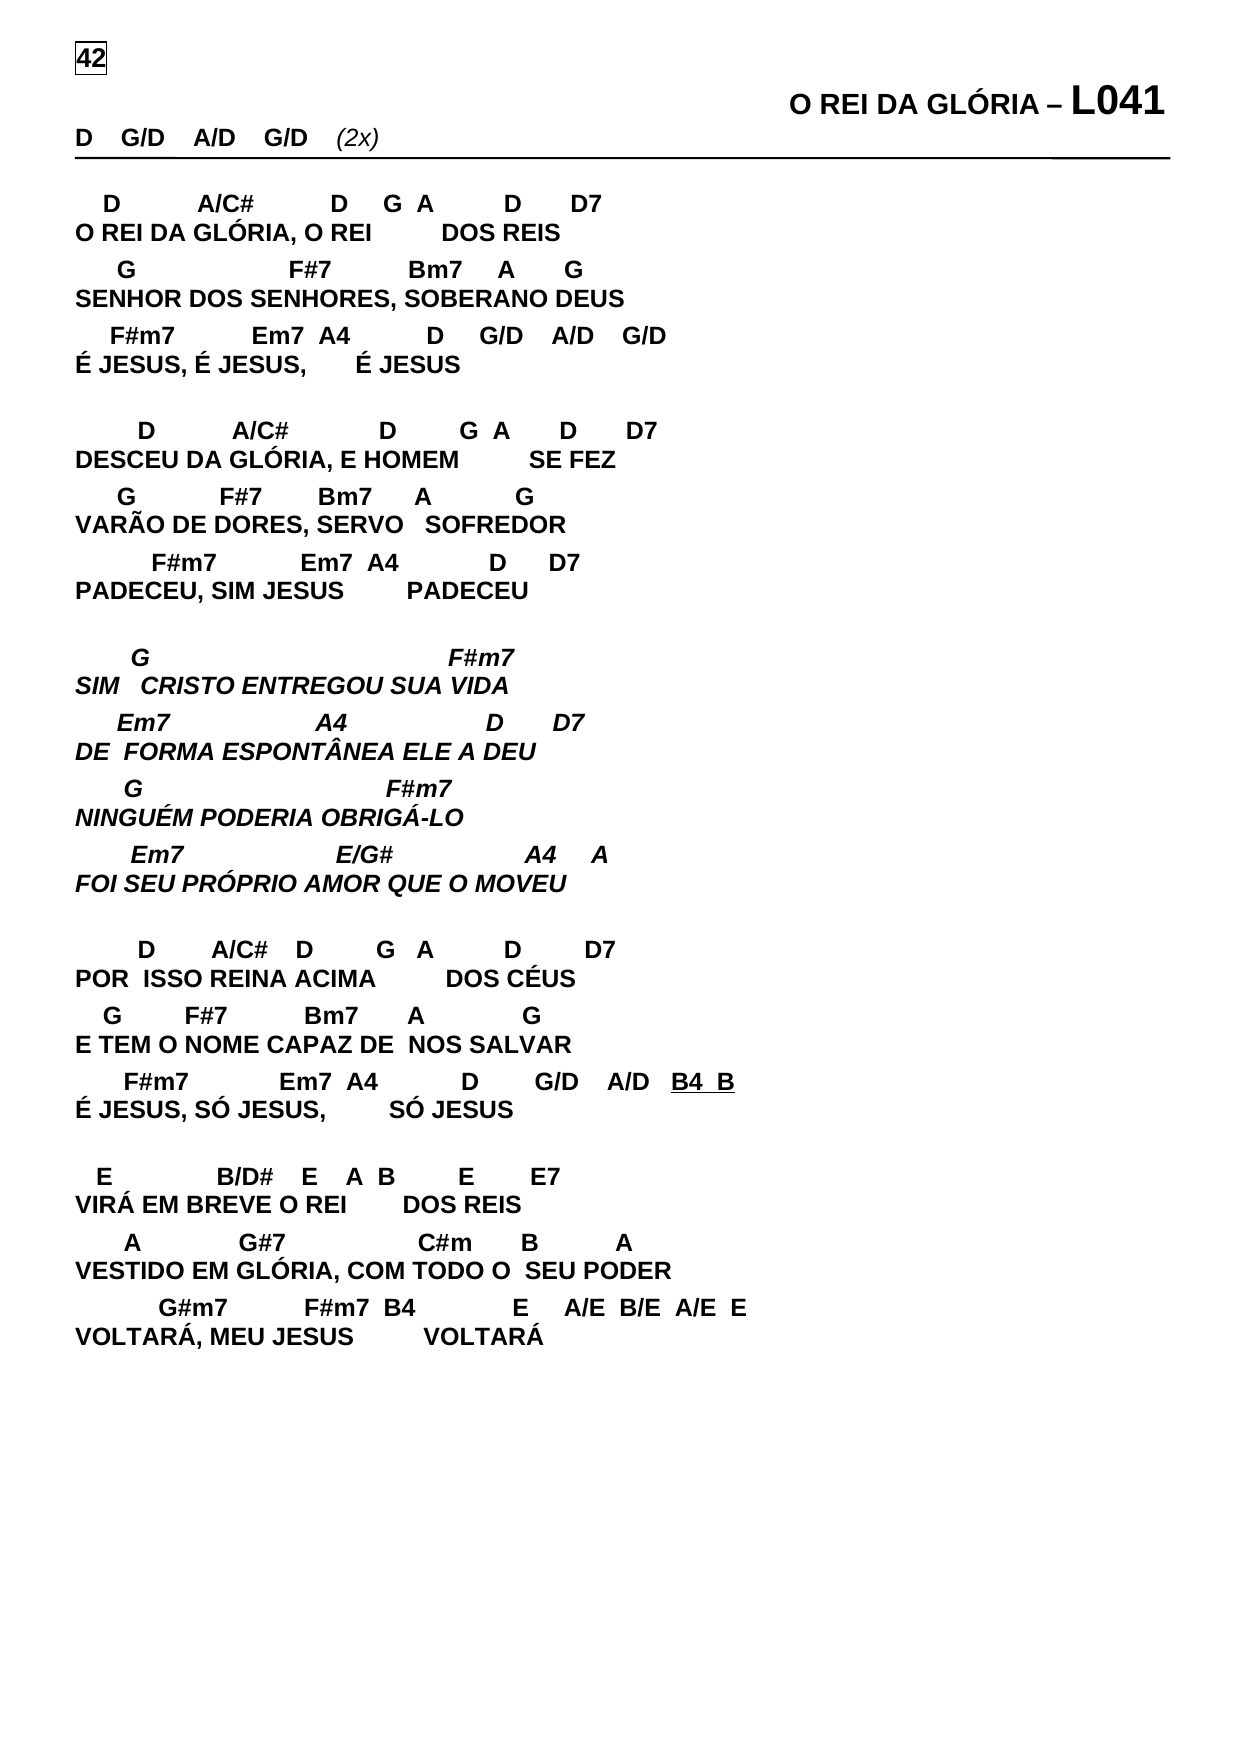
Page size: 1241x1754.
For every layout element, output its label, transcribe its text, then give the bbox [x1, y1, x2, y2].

text Por isso reina acima dos céus [75, 964, 1165, 992]
title O REI DA GLÓRIA – L041 [75, 75, 1165, 123]
text Varão de dores, servo Sofredor [75, 510, 1165, 539]
text Virá em breve o Rei dos reis [75, 1190, 1165, 1219]
text G F#m7 [75, 642, 1165, 671]
text A G#7 C#m B A [75, 1227, 1165, 1256]
text Vestido em glória, com todo o seu poder [75, 1256, 1165, 1285]
text D A/C# D G A D D7 [75, 935, 1165, 964]
text O Rei da glória, o Rei dos reis [75, 218, 1165, 247]
text Desceu da glória, e homem se fez [75, 444, 1165, 473]
text Voltará, meu Jesus voltará [75, 1322, 1165, 1351]
text G F#7 Bm7 A G [75, 1001, 1165, 1029]
text D A/C# D G A D D7 [75, 416, 1165, 444]
text É Jesus, só Jesus, só Jesus [75, 1095, 1165, 1124]
text Senhor dos senhores, soberano Deus [75, 284, 1165, 312]
text F#m7 Em7 A4 D D7 [75, 547, 1165, 576]
text Em7 E/G# A4 A [75, 840, 1165, 869]
text Foi seu próprio amor que o moveu [75, 869, 1165, 897]
text Ninguém poderia obrigá-lo [75, 803, 1165, 832]
text E B/D# E A B E E7 [75, 1162, 1165, 1190]
text D G/D A/D G/D (2x) [75, 123, 1165, 152]
text Sim Cristo entregou sua vida [75, 671, 1165, 700]
text De forma espontânea Ele a deu [75, 737, 1165, 766]
text G F#m7 [75, 774, 1165, 803]
text É Jesus, é Jesus, é Jesus [75, 349, 1165, 378]
text D A/C# D G A D D7 [75, 189, 1165, 218]
text Padeceu, sim Jesus padeceu [75, 576, 1165, 605]
text F#m7 Em7 A4 D G/D A/D G/D [75, 321, 1165, 349]
text G F#7 Bm7 A G [75, 255, 1165, 284]
text G F#7 Bm7 A G [75, 482, 1165, 510]
text F#m7 Em7 A4 D G/D A/D B4 B [75, 1067, 1165, 1095]
text Em7 A4 D D7 [75, 708, 1165, 737]
text E tem o nome capaz de nos salvar [75, 1029, 1165, 1058]
text G#m7 F#m7 B4 E A/E B/E A/E E [75, 1293, 1165, 1322]
